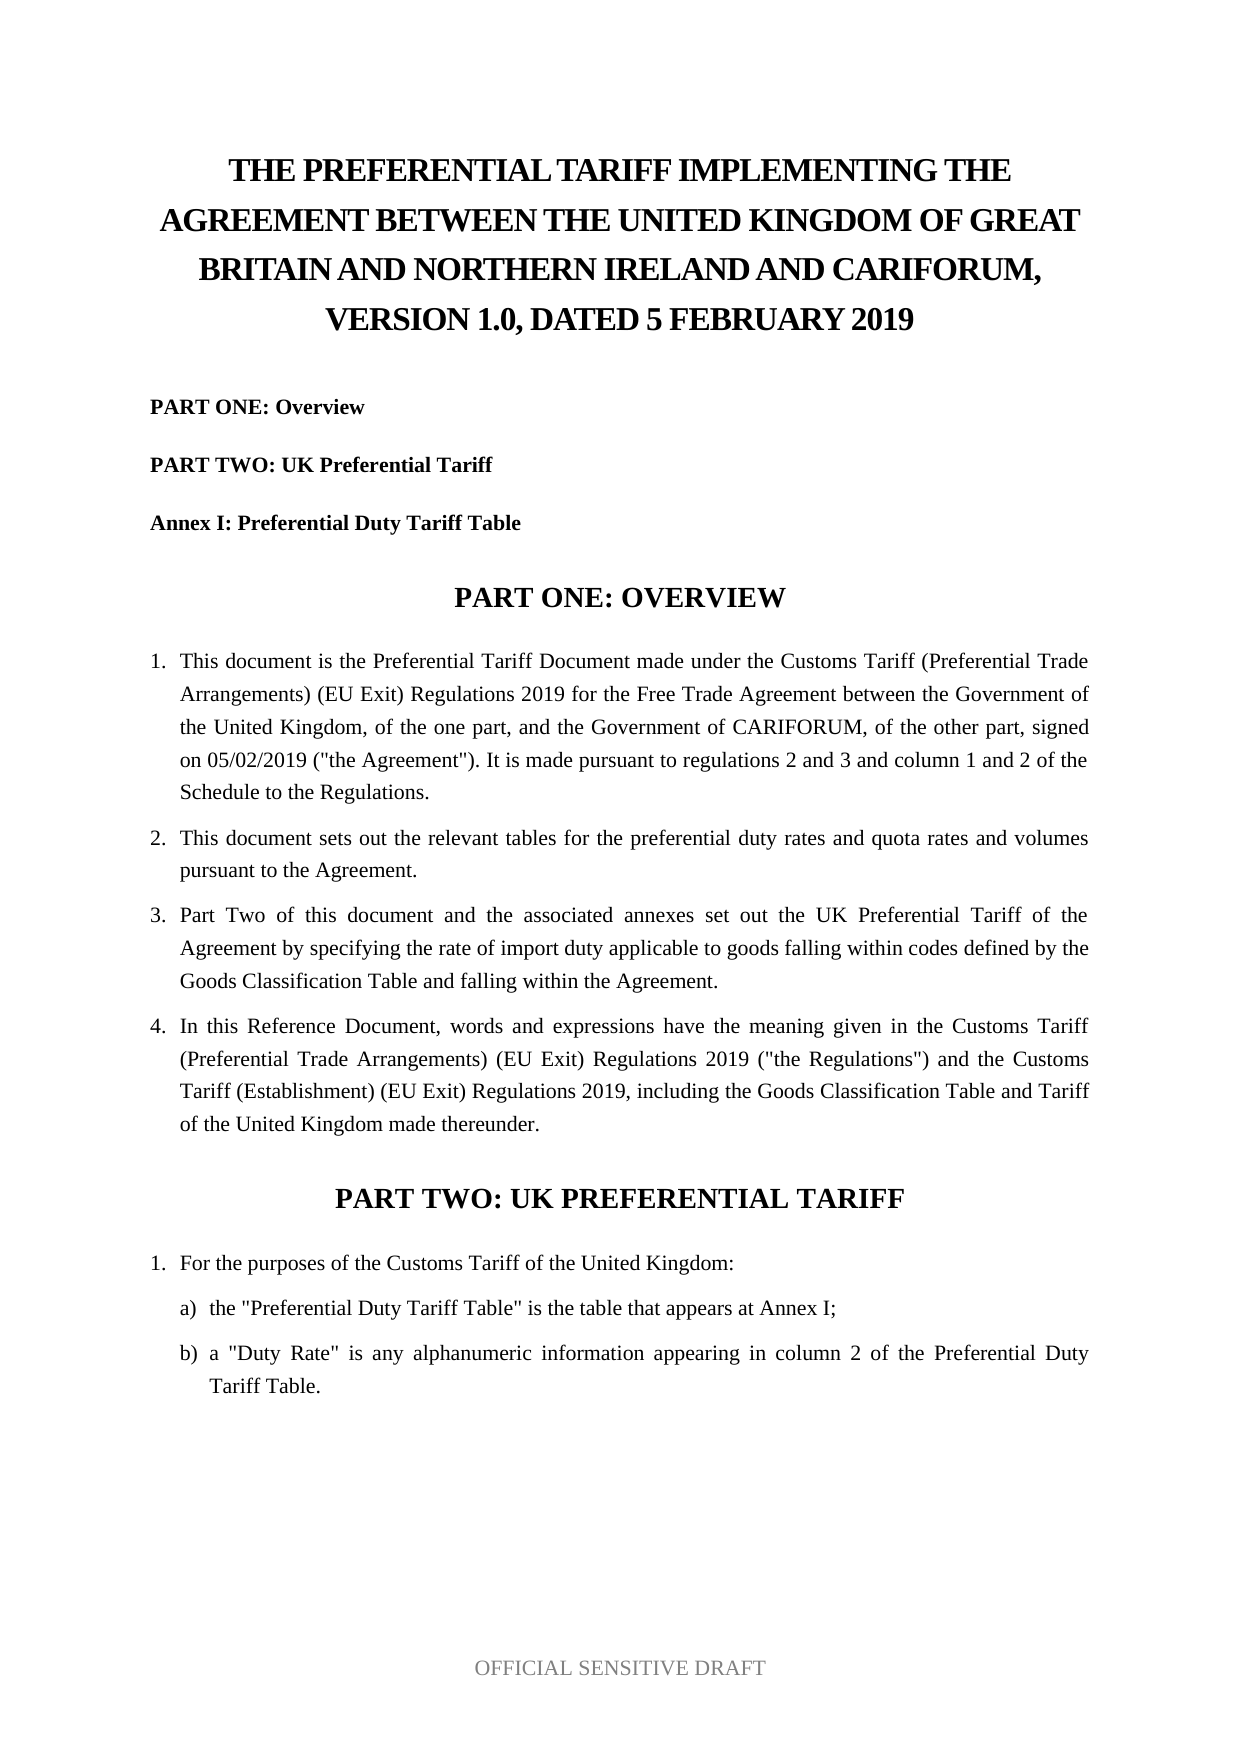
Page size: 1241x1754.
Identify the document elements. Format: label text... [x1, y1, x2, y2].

text PART TWO: UK Preferential Tariff [150, 452, 1090, 477]
text PART ONE: Overview [150, 394, 1090, 419]
list a "Duty Rate" is any alphanumeric information appearing in column 2 of the Preferential Duty Tariff Table. [179, 1340, 1090, 1398]
list This document sets out the relevant tables for the preferential duty rates and quota rates and volumes pursuant to the Agreement. [150, 824, 1090, 882]
list This document is the Preferential Tariff Document made under the Customs Tariff (Preferential Trade Arrangements) (EU Exit) Regulations 2019 for the Free Trade Agreement between the Government of the United Kingdom, of the one part, and the Government of CARIFORUM, of the other part, signed on 05/02/2019 ("the Agreement"). It is made pursuant to regulations 2 and 3 and column 1 and 2 of the Schedule to the Regulations. [150, 648, 1090, 804]
list For the purposes of the Customs Tariff of the United Kingdom: [150, 1250, 1090, 1275]
subtitle PART ONE: OVERVIEW [150, 580, 1090, 613]
list In this Reference Document, words and expressions have the meaning given in the Customs Tariff (Preferential Trade Arrangements) (EU Exit) Regulations 2019 ("the Regulations") and the Customs Tariff (Establishment) (EU Exit) Regulations 2019, including the Goods Classification Table and Tariff of the United Kingdom made thereunder. [150, 1013, 1090, 1136]
title The Preferential Tariff implementing the Agreement between the United Kingdom of Great Britain and Northern Ireland and CARIFORUM, version 1.0, dated 5 February 2019 [150, 150, 1090, 338]
list the "Preferential Duty Tariff Table" is the table that appears at Annex I; [179, 1295, 1090, 1320]
subtitle PART TWO: UK PREFERENTIAL TARIFF [150, 1181, 1090, 1215]
text Annex I: Preferential Duty Tariff Table [150, 510, 1090, 535]
list Part Two of this document and the associated annexes set out the UK Preferential Tariff of the Agreement by specifying the rate of import duty applicable to goods falling within codes defined by the Goods Classification Table and falling within the Agreement. [150, 902, 1090, 993]
